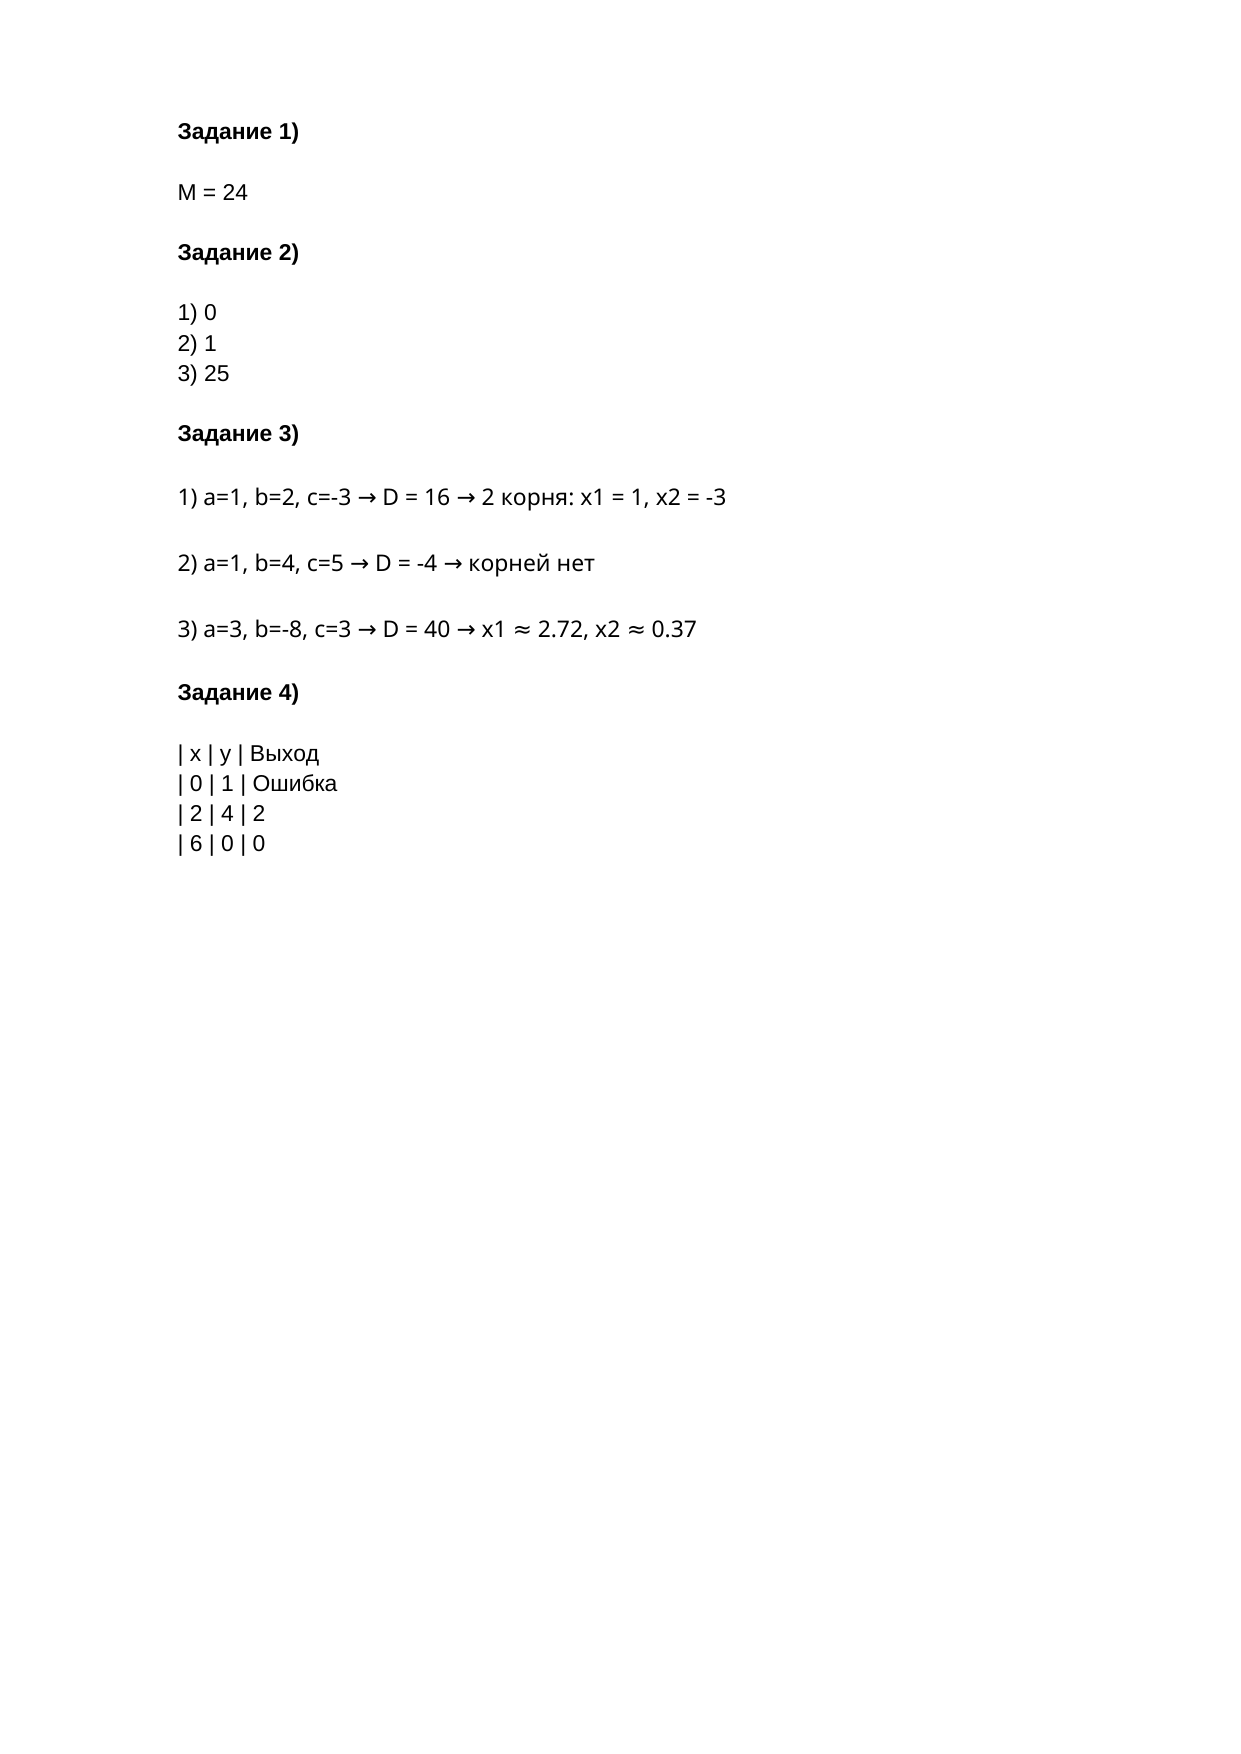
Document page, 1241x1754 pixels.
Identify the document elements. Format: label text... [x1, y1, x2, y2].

text Задание 1) [177, 118, 1152, 144]
text | x | y | Выход [177, 739, 1152, 766]
text 3) 25 [177, 360, 1152, 386]
text Задание 2) [177, 239, 1152, 265]
text M = 24 [177, 178, 1152, 205]
text Задание 3) [177, 420, 1152, 447]
text 2) 1 [177, 329, 1152, 356]
text | 2 | 4 | 2 [177, 800, 1152, 826]
text | 0 | 1 | Ошибка [177, 770, 1152, 796]
text 1) a=1, b=2, c=-3 → D = 16 → 2 корня: x1 = 1, x2 = -3 [177, 481, 1152, 512]
text | 6 | 0 | 0 [177, 830, 1152, 856]
text 2) a=1, b=4, c=5 → D = -4 → корней нет [177, 547, 1152, 578]
text 3) a=3, b=-8, c=3 → D = 40 → x1 ≈ 2.72, x2 ≈ 0.37 [177, 613, 1152, 644]
text Задание 4) [177, 679, 1152, 705]
text 1) 0 [177, 299, 1152, 326]
